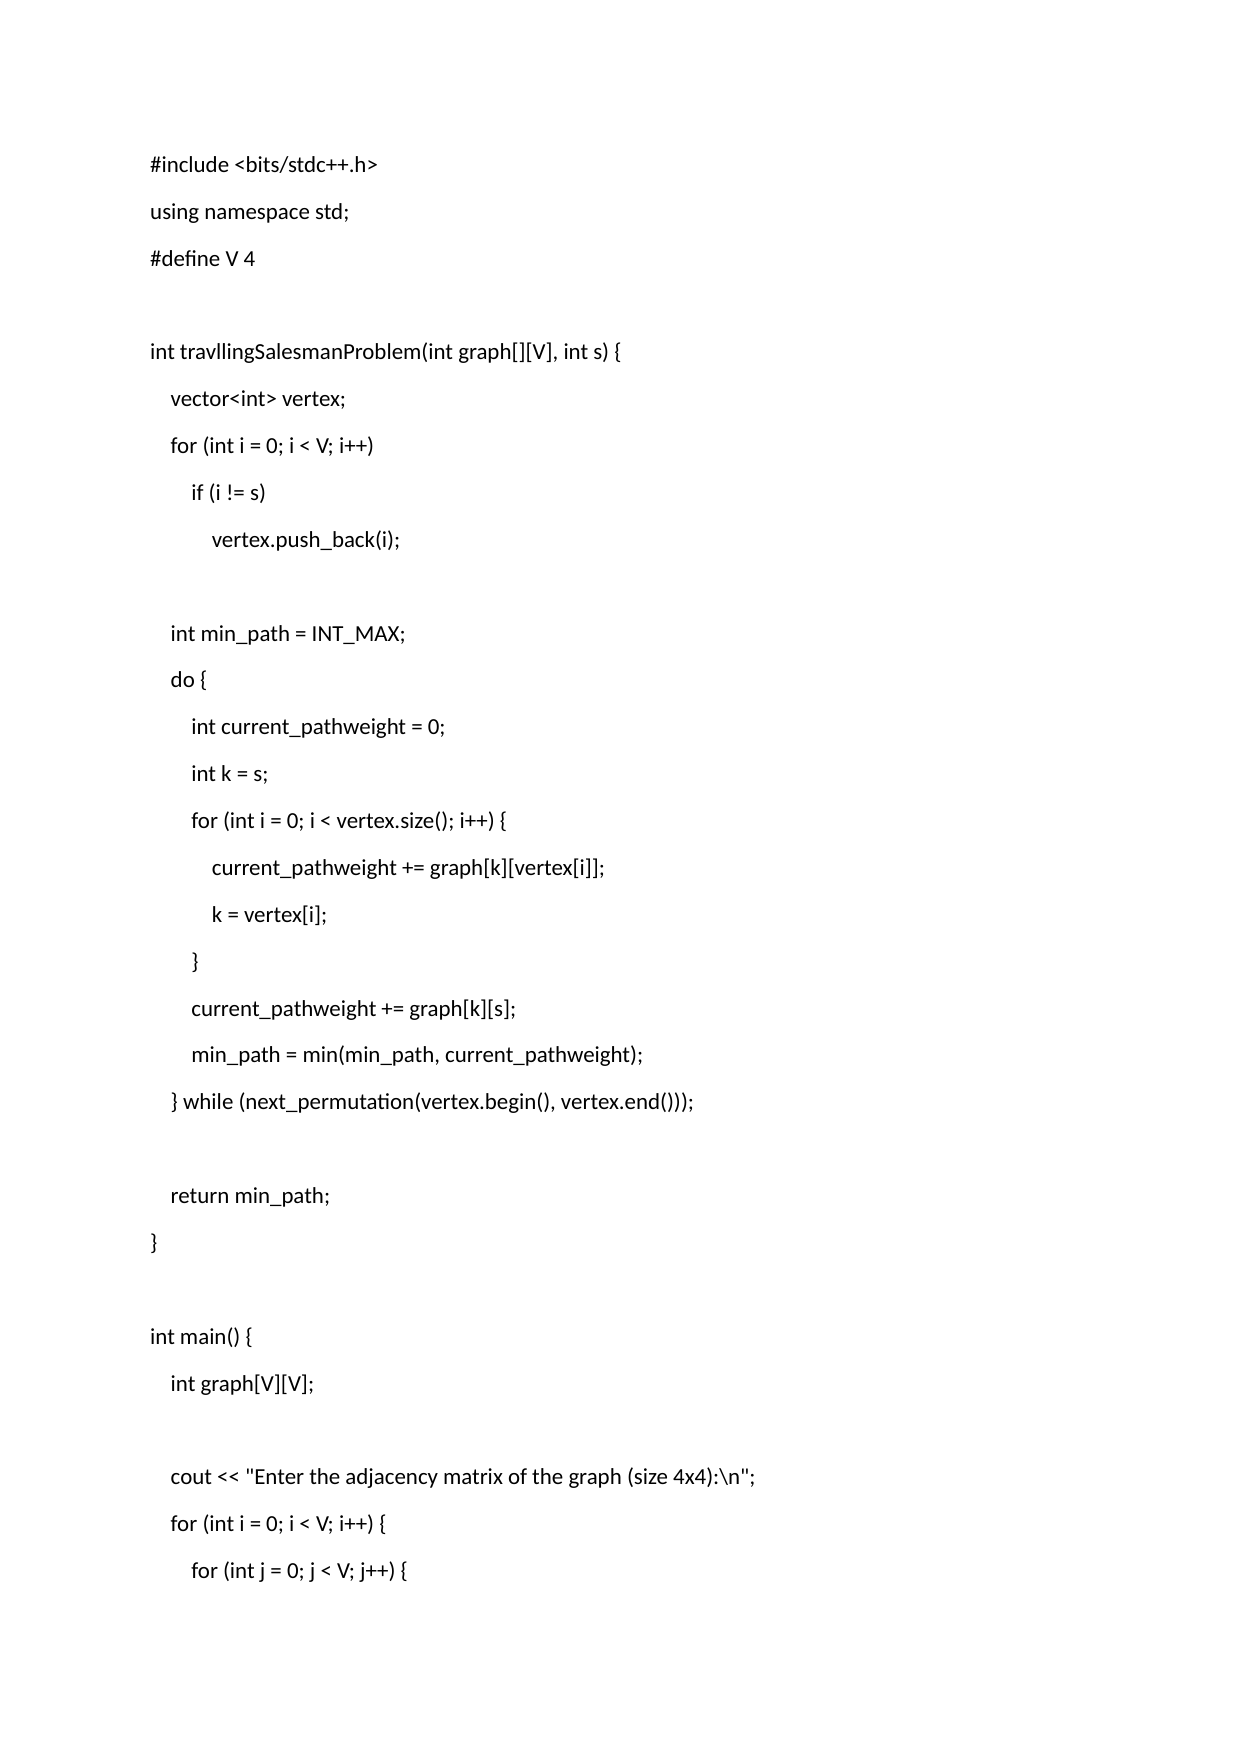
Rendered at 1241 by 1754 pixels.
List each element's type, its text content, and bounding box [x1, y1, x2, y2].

text do { [150, 666, 1090, 694]
text k = vertex[i]; [150, 900, 1090, 928]
text using namespace std; [150, 197, 1090, 225]
text int min_path = INT_MAX; [150, 619, 1090, 647]
text for (int i = 0; i < V; i++) { [150, 1509, 1090, 1537]
text } [150, 947, 1090, 975]
text for (int i = 0; i < V; i++) [150, 431, 1090, 459]
text current_pathweight += graph[k][s]; [150, 994, 1090, 1022]
text int travllingSalesmanProblem(int graph[][V], int s) { [150, 337, 1090, 366]
text vertex.push_back(i); [150, 525, 1090, 553]
text int k = s; [150, 759, 1090, 787]
text cout << "Enter the adjacency matrix of the graph (size 4x4):\n"; [150, 1462, 1090, 1491]
text int current_pathweight = 0; [150, 712, 1090, 741]
text #define V 4 [150, 244, 1090, 272]
text vector<int> vertex; [150, 384, 1090, 412]
text int main() { [150, 1322, 1090, 1350]
text current_pathweight += graph[k][vertex[i]]; [150, 853, 1090, 881]
text int graph[V][V]; [150, 1369, 1090, 1397]
text return min_path; [150, 1181, 1090, 1209]
text if (i != s) [150, 478, 1090, 506]
text } [150, 1228, 1090, 1256]
text for (int j = 0; j < V; j++) { [150, 1556, 1090, 1584]
text } while (next_permutation(vertex.begin(), vertex.end())); [150, 1087, 1090, 1116]
text for (int i = 0; i < vertex.size(); i++) { [150, 806, 1090, 834]
text #include <bits/stdc++.h> [150, 150, 1090, 178]
text min_path = min(min_path, current_pathweight); [150, 1041, 1090, 1069]
